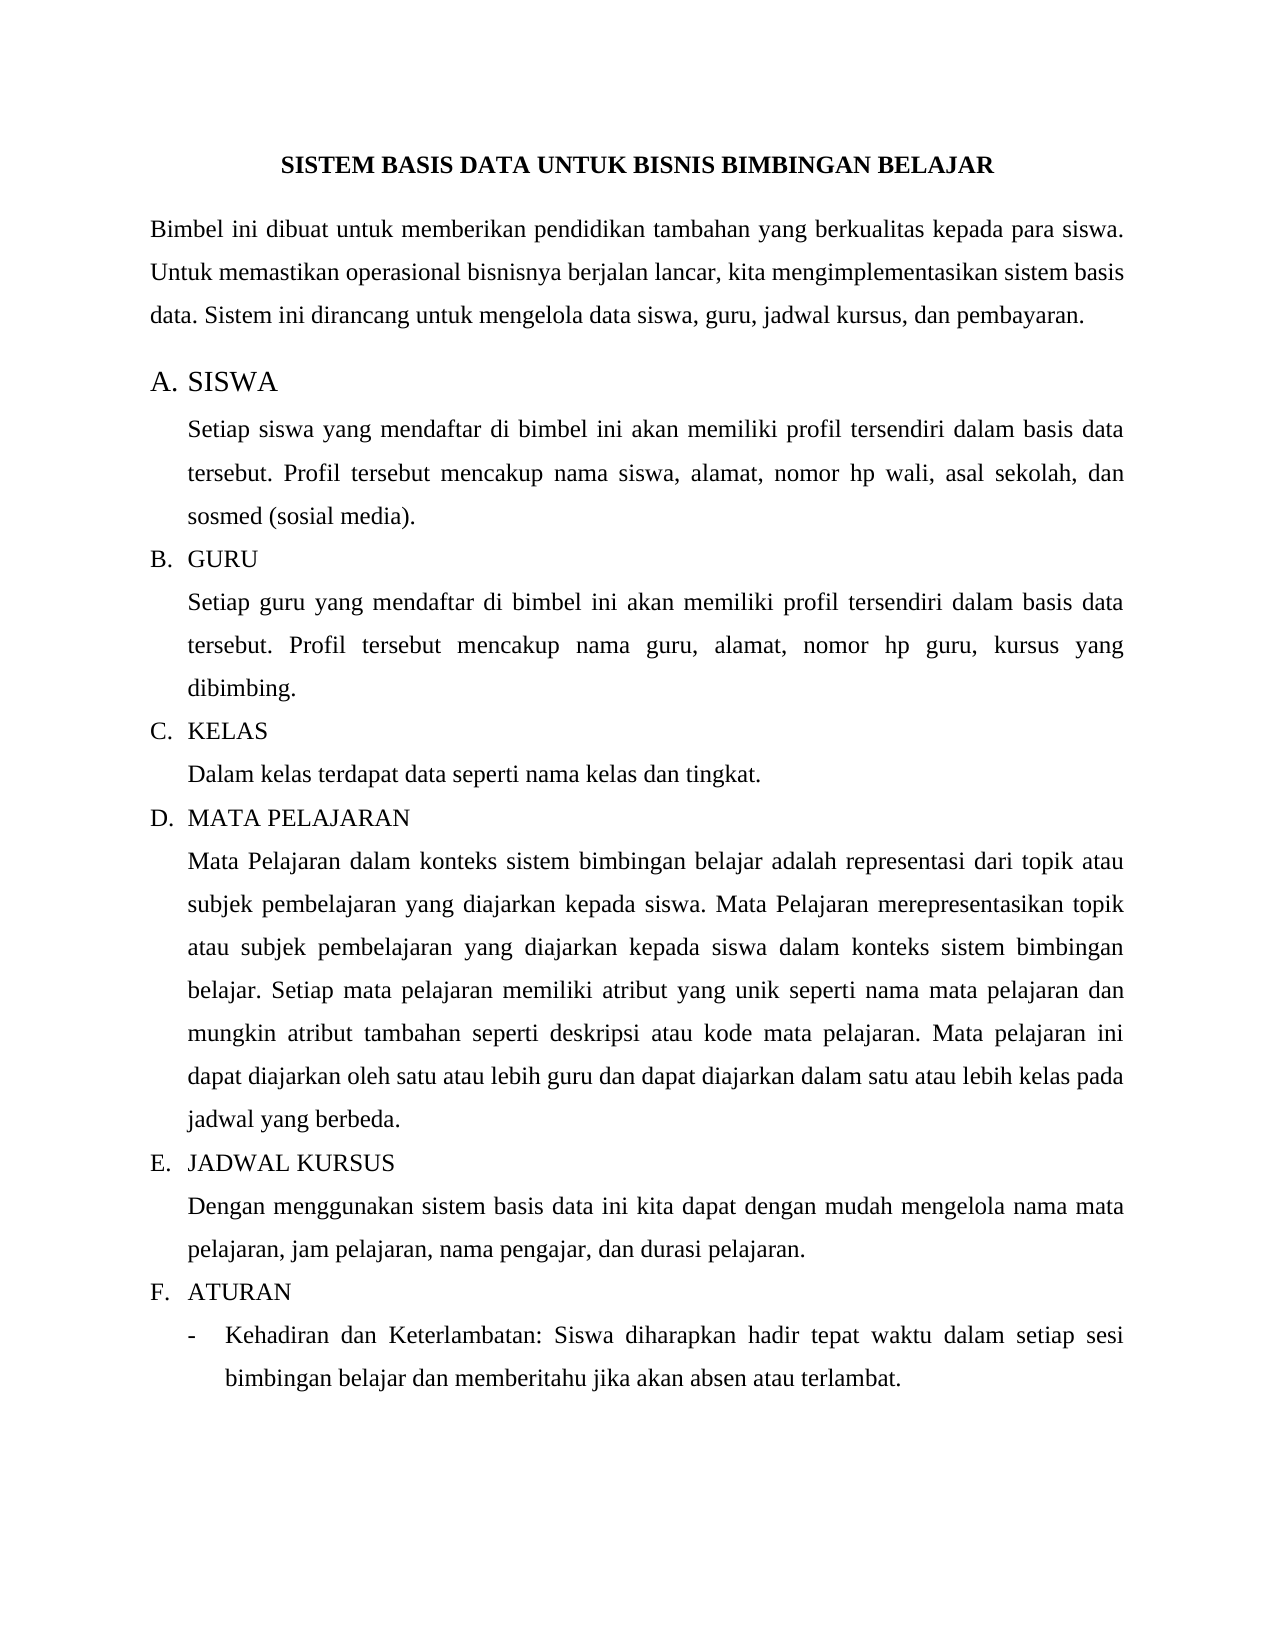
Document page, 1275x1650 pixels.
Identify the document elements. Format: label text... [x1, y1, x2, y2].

list ATURAN [150, 1277, 1125, 1306]
list Dalam kelas terdapat data seperti nama kelas dan tingkat. [187, 759, 1125, 788]
text SISTEM BASIS DATA UNTUK BISNIS BIMBINGAN BELAJAR [150, 150, 1125, 179]
list Mata Pelajaran dalam konteks sistem bimbingan belajar adalah representasi dari topik atau subjek pembelajaran yang diajarkan kepada siswa. Mata Pelajaran merepresentasikan topik atau subjek pembelajaran yang diajarkan kepada siswa dalam konteks sistem bimbingan belajar. Setiap mata pelajaran memiliki atribut yang unik seperti nama mata pelajaran dan mungkin atribut tambahan seperti deskripsi atau kode mata pelajaran. Mata pelajaran ini dapat diajarkan oleh satu atau lebih guru dan dapat diajarkan dalam satu atau lebih kelas pada jadwal yang berbeda. [187, 846, 1125, 1133]
list MATA PELAJARAN [150, 803, 1125, 831]
list Setiap siswa yang mendaftar di bimbel ini akan memiliki profil tersendiri dalam basis data tersebut. Profil tersebut mencakup nama siswa, alamat, nomor hp wali, asal sekolah, dan sosmed (sosial media). [187, 414, 1125, 529]
list Setiap guru yang mendaftar di bimbel ini akan memiliki profil tersendiri dalam basis data tersebut. Profil tersebut mencakup nama guru, alamat, nomor hp guru, kursus yang dibimbing. [187, 587, 1125, 702]
list Dengan menggunakan sistem basis data ini kita dapat dengan mudah mengelola nama mata pelajaran, jam pelajaran, nama pengajar, dan durasi pelajaran. [187, 1191, 1125, 1263]
list KELAS [150, 716, 1125, 745]
list JADWAL KURSUS [150, 1148, 1125, 1176]
list GURU [150, 544, 1125, 573]
list SISWA [150, 364, 1125, 398]
text Bimbel ini dibuat untuk memberikan pendidikan tambahan yang berkualitas kepada para siswa. Untuk memastikan operasional bisnisnya berjalan lancar, kita mengimplementasikan sistem basis data. Sistem ini dirancang untuk mengelola data siswa, guru, jadwal kursus, dan pembayaran. [150, 214, 1125, 329]
list Kehadiran dan Keterlambatan: Siswa diharapkan hadir tepat waktu dalam setiap sesi bimbingan belajar dan memberitahu jika akan absen atau terlambat. [187, 1320, 1125, 1392]
